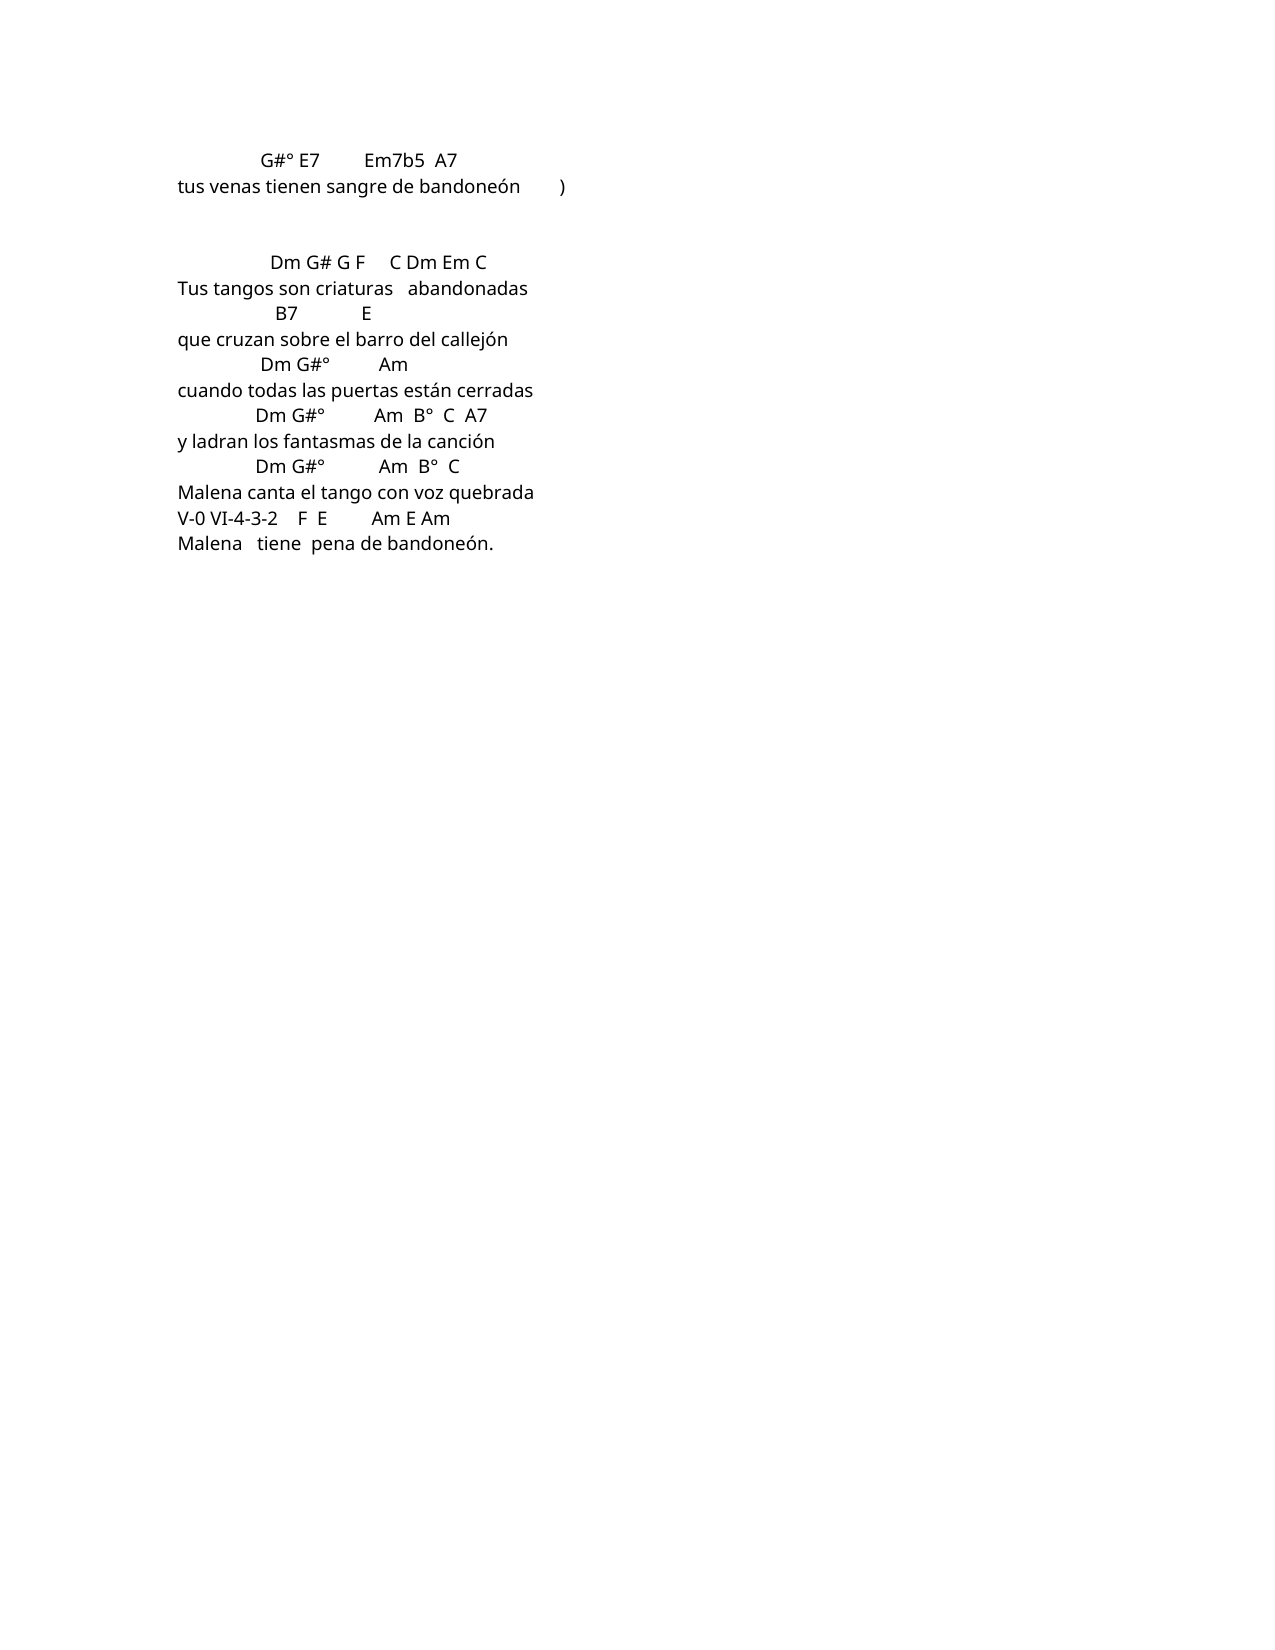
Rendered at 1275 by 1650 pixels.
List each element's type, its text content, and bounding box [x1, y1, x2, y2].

text B7 E [177, 301, 1098, 326]
text Malena tiene pena de bandoneón. [177, 530, 1098, 556]
text Dm G#° Am B° C [177, 454, 1098, 479]
text y ladran los fantasmas de la canción [177, 428, 1098, 454]
text que cruzan sobre el barro del callejón [177, 326, 1098, 352]
text Dm G#° Am B° C A7 [177, 403, 1098, 428]
text G#° E7 Em7b5 A7 [177, 148, 1098, 173]
text cuando todas las puertas están cerradas [177, 377, 1098, 403]
text Tus tangos son criaturas abandonadas [177, 275, 1098, 301]
text Dm G# G F C Dm Em C [177, 250, 1098, 275]
text Malena canta el tango con voz quebrada [177, 479, 1098, 505]
text Dm G#° Am [177, 352, 1098, 377]
text V-0 VI-4-3-2 F E Am E Am [177, 505, 1098, 530]
text tus venas tienen sangre de bandoneón ) [177, 173, 1098, 199]
